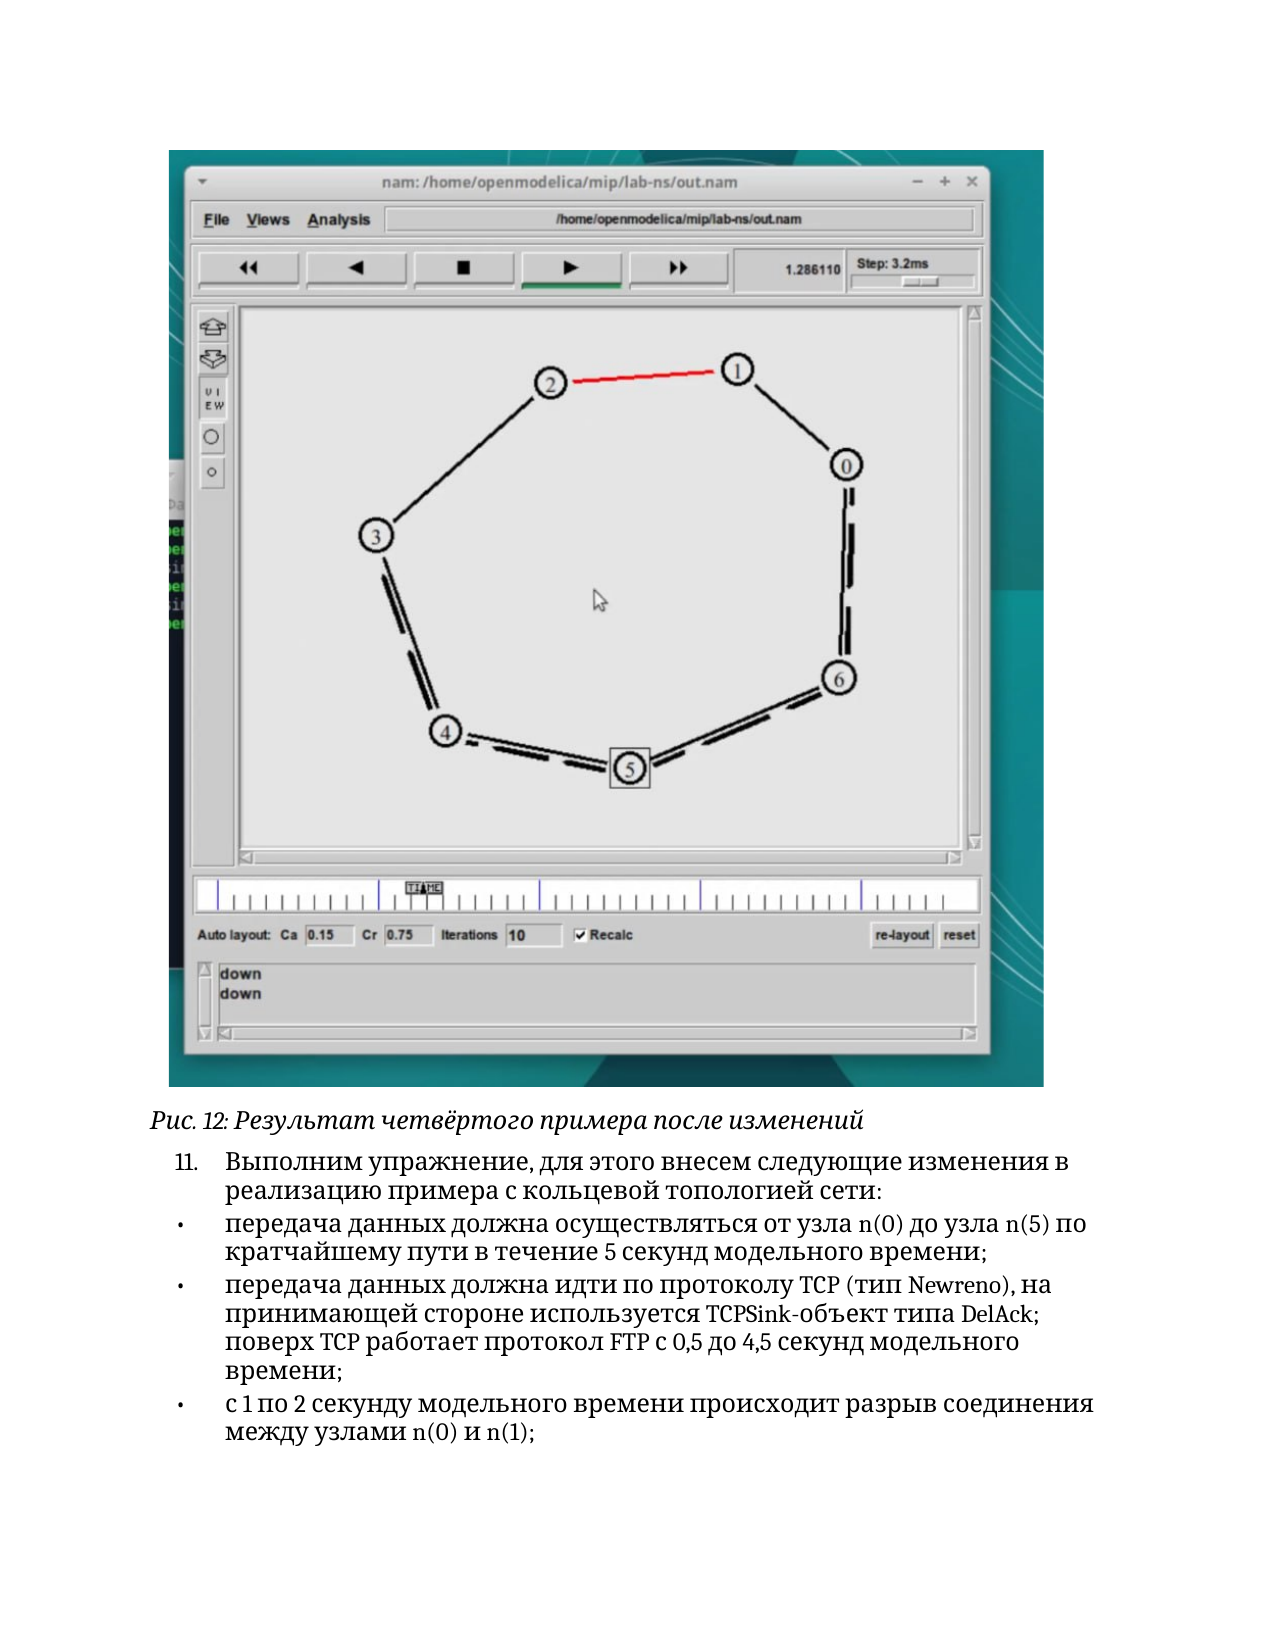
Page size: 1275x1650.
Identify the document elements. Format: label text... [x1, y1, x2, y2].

list передача данных должна идти по протоколу TCP (тип Newreno), на принимающей стороне используется TCPSink-объект типа DelAck; поверх TCP работает протокол FTP с 0,5 до 4,5 секунд модельного времени; [175, 1271, 1125, 1386]
list Выполним упражнение, для этого внесем следующие изменения в реализацию примера с кольцевой топологией сети: [175, 1148, 1125, 1206]
list передача данных должна осуществляться от узла n(0) до узла n(5) по кратчайшему пути в течение 5 секунд модельного времени; [175, 1209, 1125, 1267]
text Рис. 12: Результат четвёртого примера после изменений [150, 1107, 1125, 1136]
picture [168, 150, 1044, 1087]
list с 1 по 2 секунду модельного времени происходит разрыв соединения между узлами n(0) и n(1); [175, 1389, 1125, 1447]
